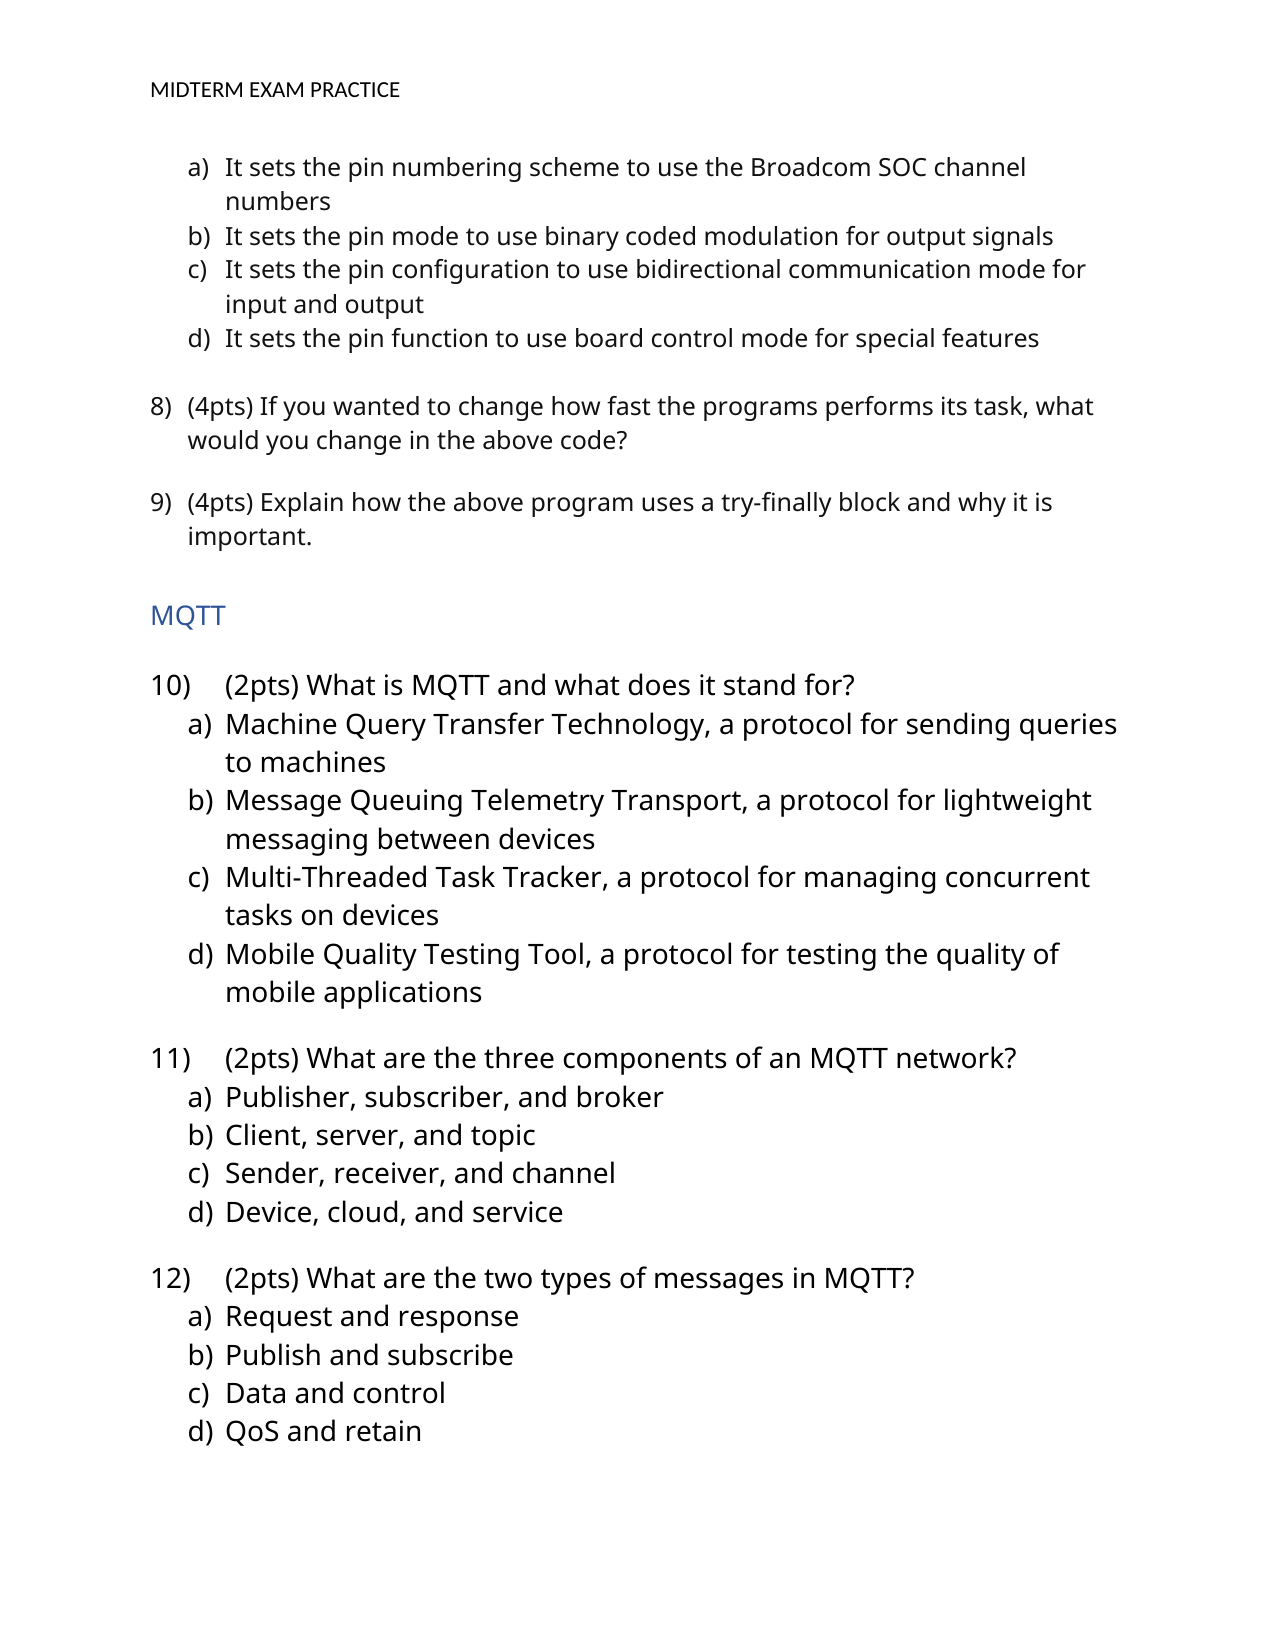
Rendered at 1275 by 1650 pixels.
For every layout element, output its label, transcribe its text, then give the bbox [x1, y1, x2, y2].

list Publish and subscribe [187, 1335, 1125, 1373]
list It sets the pin mode to use binary coded modulation for output signals [187, 218, 1125, 252]
list (2pts) What is MQTT and what does it stand for? [150, 666, 1125, 704]
list It sets the pin configuration to use bidirectional communication mode for input and output [187, 252, 1125, 320]
list (4pts) If you wanted to change how fast the programs performs its task, what would you change in the above code? [150, 388, 1125, 484]
list QoS and retain [187, 1412, 1125, 1478]
list (2pts) What are the two types of messages in MQTT? [150, 1258, 1125, 1297]
list Data and control [187, 1373, 1125, 1412]
list Publisher, subscriber, and broker [187, 1077, 1125, 1115]
list Request and response [187, 1297, 1125, 1335]
list Machine Query Transfer Technology, a protocol for sending queries to machines [187, 704, 1125, 781]
list Sender, receiver, and channel [187, 1154, 1125, 1192]
list (4pts) Explain how the above program uses a try-finally block and why it is important. [150, 484, 1125, 553]
list Mobile Quality Testing Tool, a protocol for testing the quality of mobile applications [187, 934, 1125, 1039]
list Message Queuing Telemetry Transport, a protocol for lightweight messaging between devices [187, 781, 1125, 857]
list It sets the pin function to use board control mode for special features [187, 320, 1125, 354]
list Multi-Threaded Task Tracker, a protocol for managing concurrent tasks on devices [187, 857, 1125, 934]
list Device, cloud, and service [187, 1192, 1125, 1258]
list Client, server, and topic [187, 1115, 1125, 1154]
list (2pts) What are the three components of an MQTT network? [150, 1039, 1125, 1077]
subtitle MQTT [150, 557, 1125, 633]
list It sets the pin numbering scheme to use the Broadcom SOC channel numbers [187, 150, 1125, 218]
